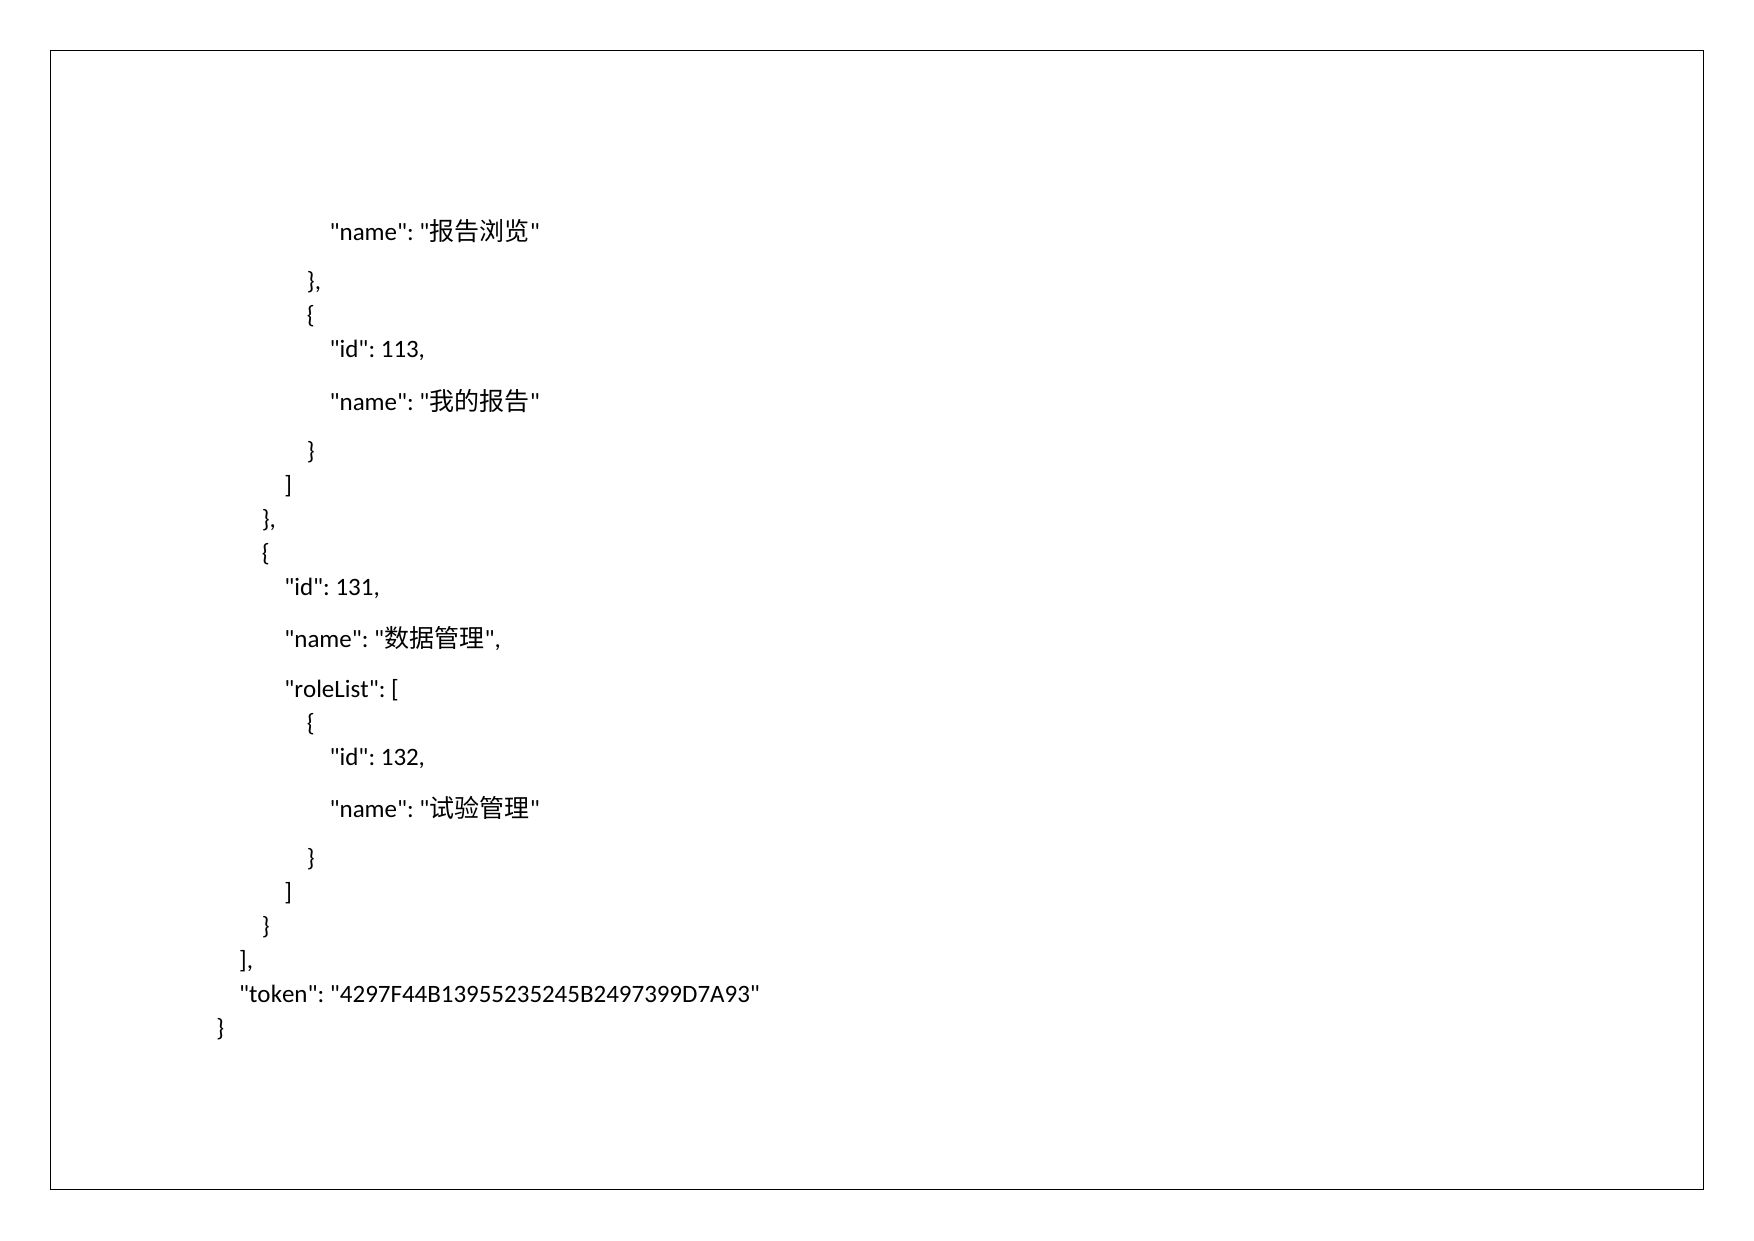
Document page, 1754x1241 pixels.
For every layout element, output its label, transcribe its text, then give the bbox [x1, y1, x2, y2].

text ] [194, 875, 1604, 909]
text "roleList": [ [194, 671, 1604, 705]
text "name": "数据管理", [194, 603, 1604, 671]
text ], [194, 943, 1604, 977]
text "name": "我的报告" [194, 365, 1604, 433]
text "name": "试验管理" [194, 773, 1604, 841]
text } [194, 841, 1604, 875]
text { [194, 535, 1604, 569]
text } [194, 909, 1604, 943]
text "id": 131, [194, 569, 1604, 603]
text "id": 113, [194, 331, 1604, 365]
text }, [194, 263, 1604, 297]
text "name": "报告浏览" [194, 196, 1604, 263]
text }, [194, 501, 1604, 535]
text "token": "4297F44B13955235245B2497399D7A93" [194, 977, 1604, 1011]
text } [194, 1011, 1604, 1044]
text } [194, 433, 1604, 467]
text "id": 132, [194, 739, 1604, 773]
text { [194, 297, 1604, 331]
text ] [194, 467, 1604, 501]
text { [194, 705, 1604, 739]
